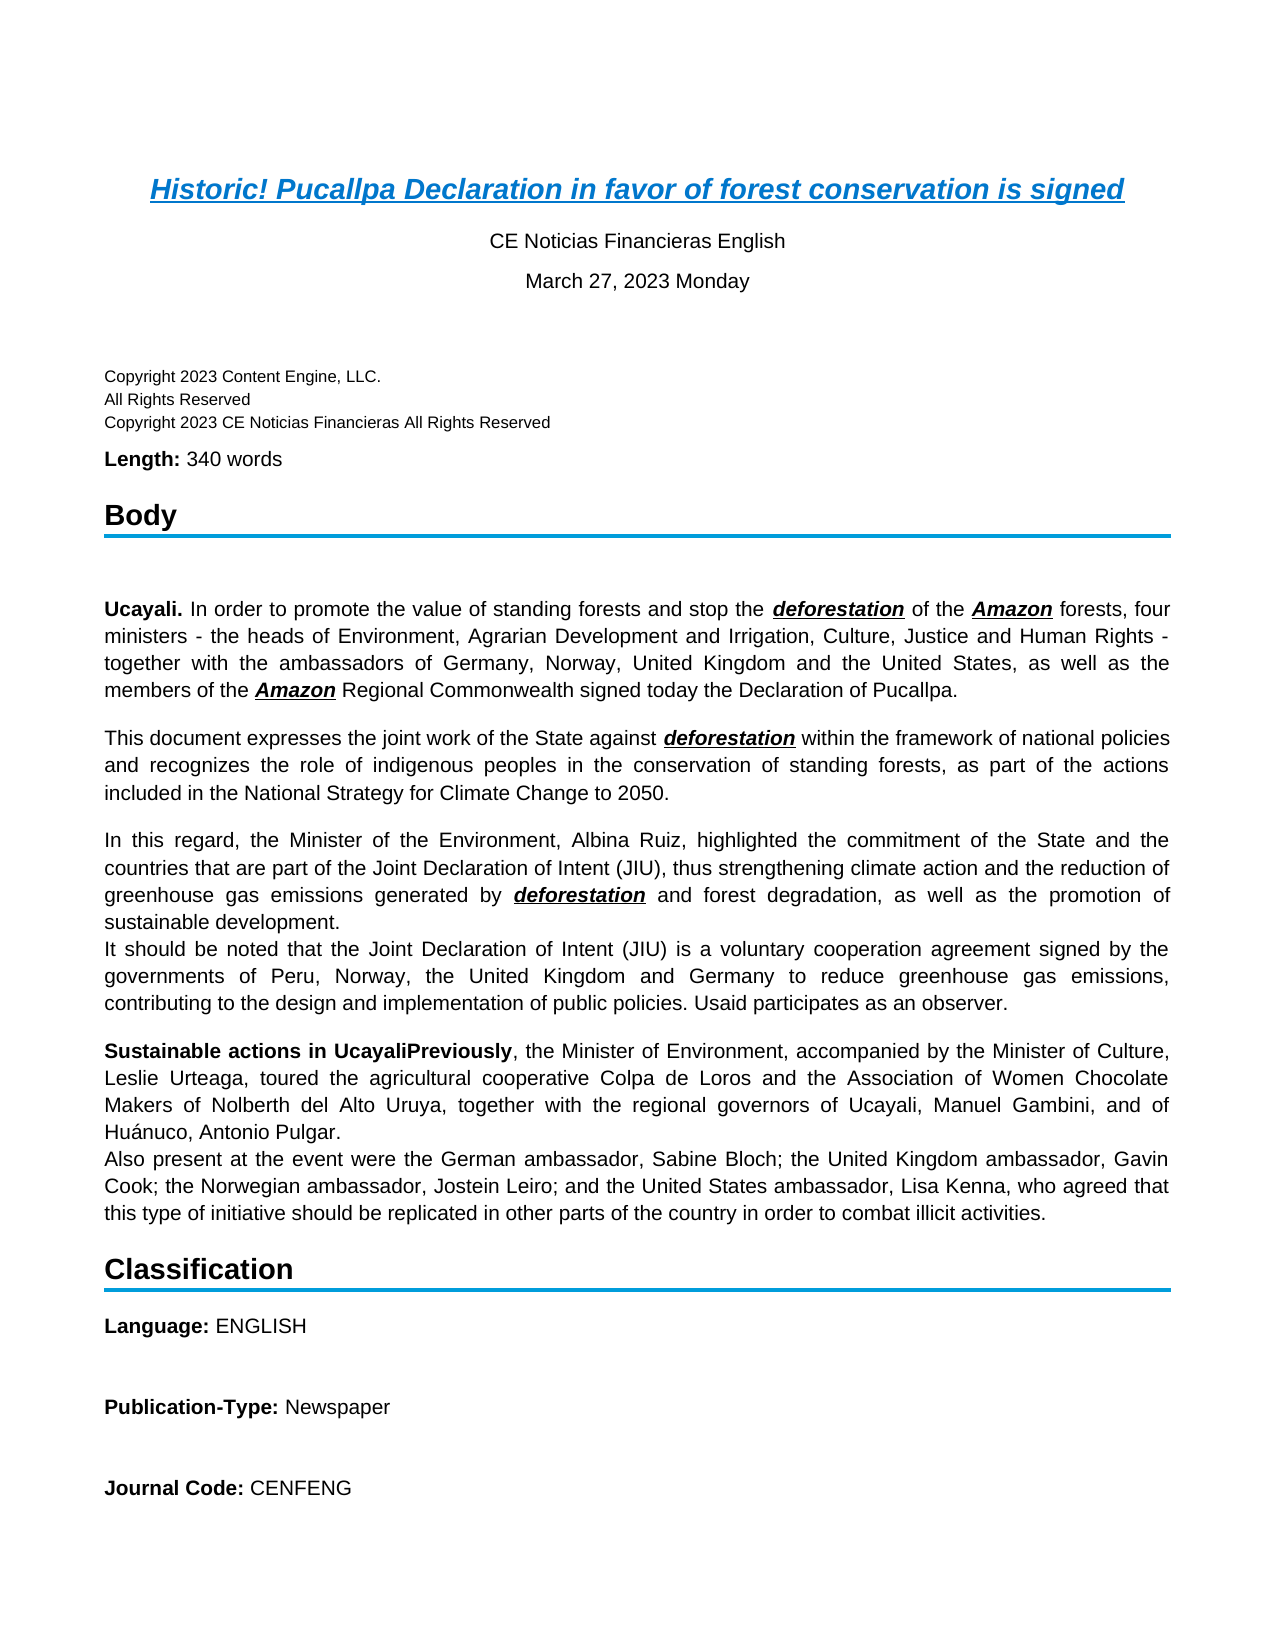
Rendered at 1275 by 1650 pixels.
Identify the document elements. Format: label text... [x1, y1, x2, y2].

text In this regard, the Minister of the Environment, Albina Ruiz, highlighted the commitment of the State and the countries that are part of the Joint Declaration of Intent (JIU), thus strengthening climate action and the reduction of greenhouse gas emissions generated by deforestation and forest degradation, as well as the promotion of sustainable development. [104, 825, 1171, 933]
text Copyright 2023 Content Engine, LLC. [104, 334, 1171, 386]
text Classification [104, 1250, 1171, 1286]
text All Rights Reserved [104, 386, 1171, 409]
text Journal Code: CENFENG [104, 1443, 1171, 1499]
text Ucayali. In order to promote the value of standing forests and stop the deforestation of the Amazon forests, four ministers - the heads of Environment, Agrarian Development and Irrigation, Culture, Justice and Human Rights - together with the ambassadors of Germany, Norway, United Kingdom and the United States, as well as the members of the Amazon Regional Commonwealth signed today the Declaration of Pucallpa. [104, 594, 1171, 702]
text Body [104, 496, 1171, 532]
text Copyright 2023 CE Noticias Financieras All Rights Reserved [104, 409, 1171, 432]
text Sustainable actions in UcayaliPreviously, the Minister of Environment, accompanied by the Minister of Culture, Leslie Urteaga, toured the agricultural cooperative Colpa de Loros and the Association of Women Chocolate Makers of Nolberth del Alto Uruya, together with the regional governors of Ucayali, Manuel Gambini, and of Huánuco, Antonio Pulgar. [104, 1036, 1171, 1144]
subtitle Historic! Pucallpa Declaration in favor of forest conservation is signed [104, 170, 1171, 205]
text Language: ENGLISH [104, 1311, 1171, 1338]
text This document expresses the joint work of the State against deforestation within the framework of national policies and recognizes the role of indigenous peoples in the conservation of standing forests, as part of the actions included in the National Strategy for Climate Change to 2050. [104, 723, 1171, 804]
text CE Noticias Financieras English [104, 226, 1171, 253]
text It should be noted that the Joint Declaration of Intent (JIU) is a voluntary cooperation agreement signed by the governments of Peru, Norway, the United Kingdom and Germany to reduce greenhouse gas emissions, contributing to the design and implementation of public policies. Usaid participates as an observer. [104, 933, 1171, 1015]
text Also present at the event were the German ambassador, Sabine Bloch; the United Kingdom ambassador, Gavin Cook; the Norwegian ambassador, Jostein Leiro; and the United States ambassador, Lisa Kenna, who agreed that this type of initiative should be replicated in other parts of the country in order to combat illicit activities. [104, 1144, 1171, 1225]
text Length: 340 words [104, 444, 1171, 471]
text Publication-Type: Newspaper [104, 1363, 1171, 1418]
text March 27, 2023 Monday [104, 266, 1171, 293]
